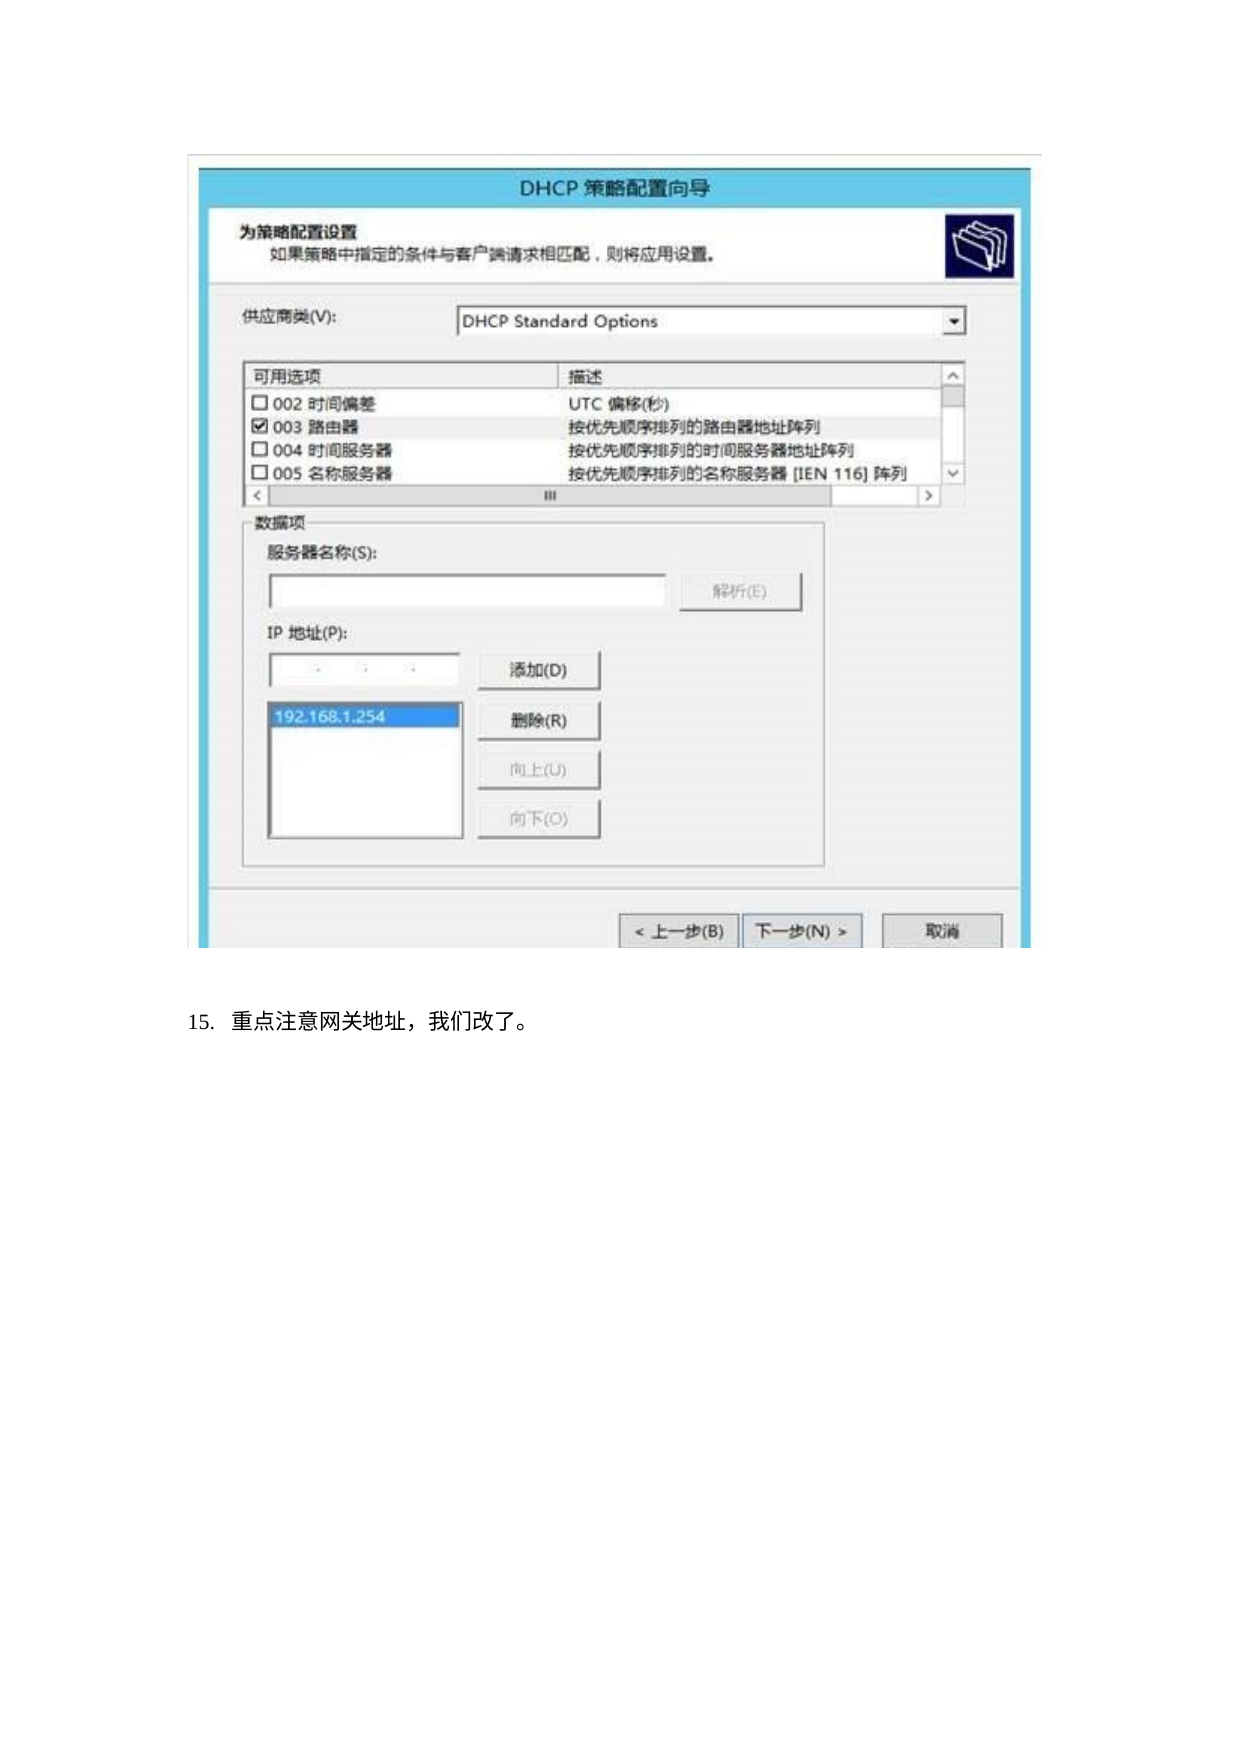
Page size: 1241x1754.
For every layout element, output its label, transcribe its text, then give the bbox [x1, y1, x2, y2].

picture [187, 154, 1042, 948]
text 15. 重点注意网关地址，我们改了。 [187, 1002, 1065, 1036]
